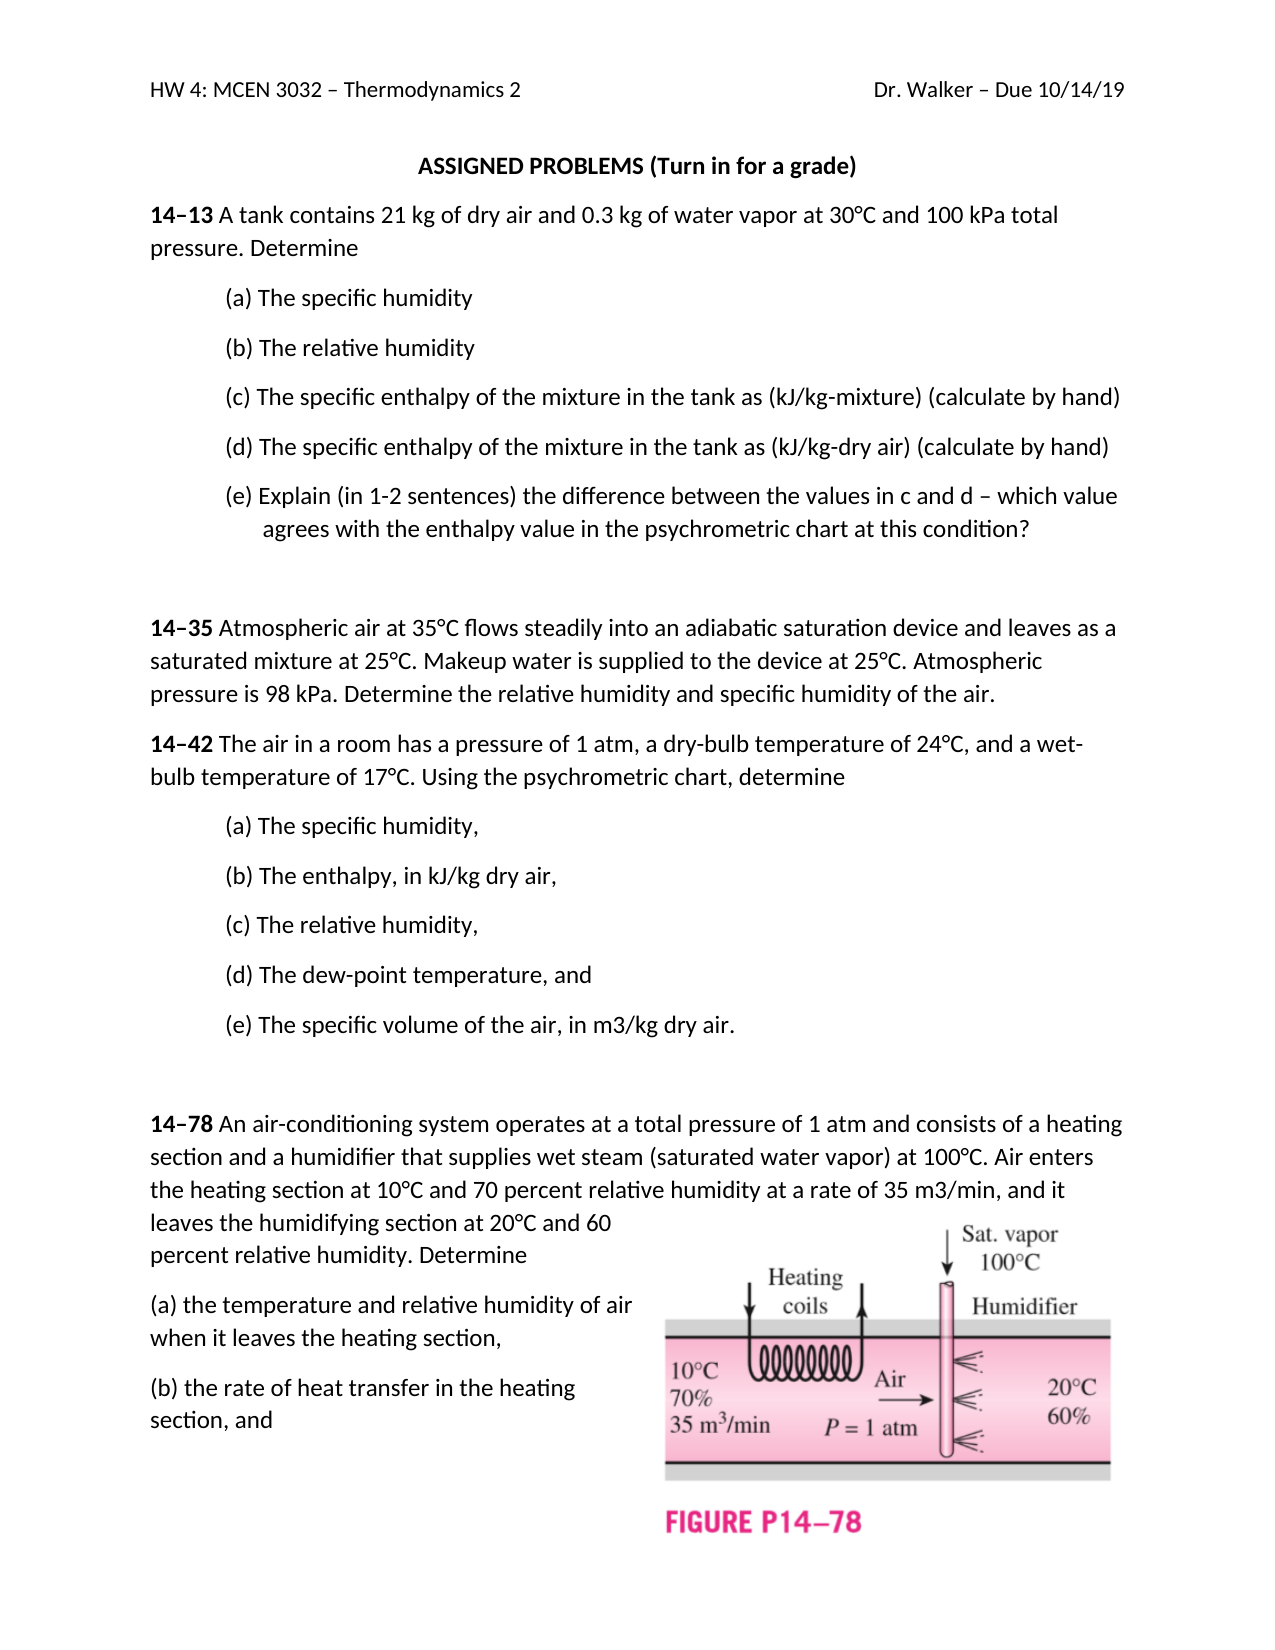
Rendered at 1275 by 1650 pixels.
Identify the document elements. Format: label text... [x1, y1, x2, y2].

text (e) Explain (in 1-2 sentences) the difference between the values in c and d – which value agrees with the enthalpy value in the psychrometric chart at this condition? [225, 480, 1125, 544]
text (d) The dew-point temperature, and [150, 959, 1125, 990]
picture [658, 1213, 1125, 1544]
text (a) The specific humidity [150, 282, 1125, 313]
text 14–13 A tank contains 21 kg of dry air and 0.3 kg of water vapor at 30°C and 100 kPa total pressure. Determine [150, 199, 1125, 263]
text 14–35 Atmospheric air at 35°C flows steadily into an adiabatic saturation device and leaves as a saturated mixture at 25°C. Makeup water is supplied to the device at 25°C. Atmospheric pressure is 98 kPa. Determine the relative humidity and specific humidity of the air. [150, 612, 1125, 709]
text (b) The relative humidity [150, 332, 1125, 362]
text (d) The specific enthalpy of the mixture in the tank as (kJ/kg-dry air) (calculate by hand) [150, 431, 1125, 461]
text 14–78 An air-conditioning system operates at a total pressure of 1 atm and consists of a heating section and a humidifier that supplies wet steam (saturated water vapor) at 100°C. Air enters the heating section at 10°C and 70 percent relative humidity at a rate of 35 m3/min, and it leaves the humidifying section at 20°C and 60 percent relative humidity. Determine [150, 1108, 1125, 1270]
text (a) The specific humidity, [150, 810, 1125, 841]
text (c) The specific enthalpy of the mixture in the tank as (kJ/kg-mixture) (calculate by hand) [150, 381, 1125, 412]
text (a) the temperature and relative humidity of air when it leaves the heating section, [150, 1289, 658, 1353]
text 14–42 The air in a room has a pressure of 1 atm, a dry-bulb temperature of 24°C, and a wet-bulb temperature of 17°C. Using the psychrometric chart, determine [150, 728, 1125, 791]
text (b) The enthalpy, in kJ/kg dry air, [150, 860, 1125, 891]
text (e) The specific volume of the air, in m3/kg dry air. [150, 1009, 1125, 1039]
text (c) The relative humidity, [150, 909, 1125, 940]
text ASSIGNED PROBLEMS (Turn in for a grade) [150, 150, 1125, 181]
text (b) the rate of heat transfer in the heating section, and [150, 1372, 658, 1435]
